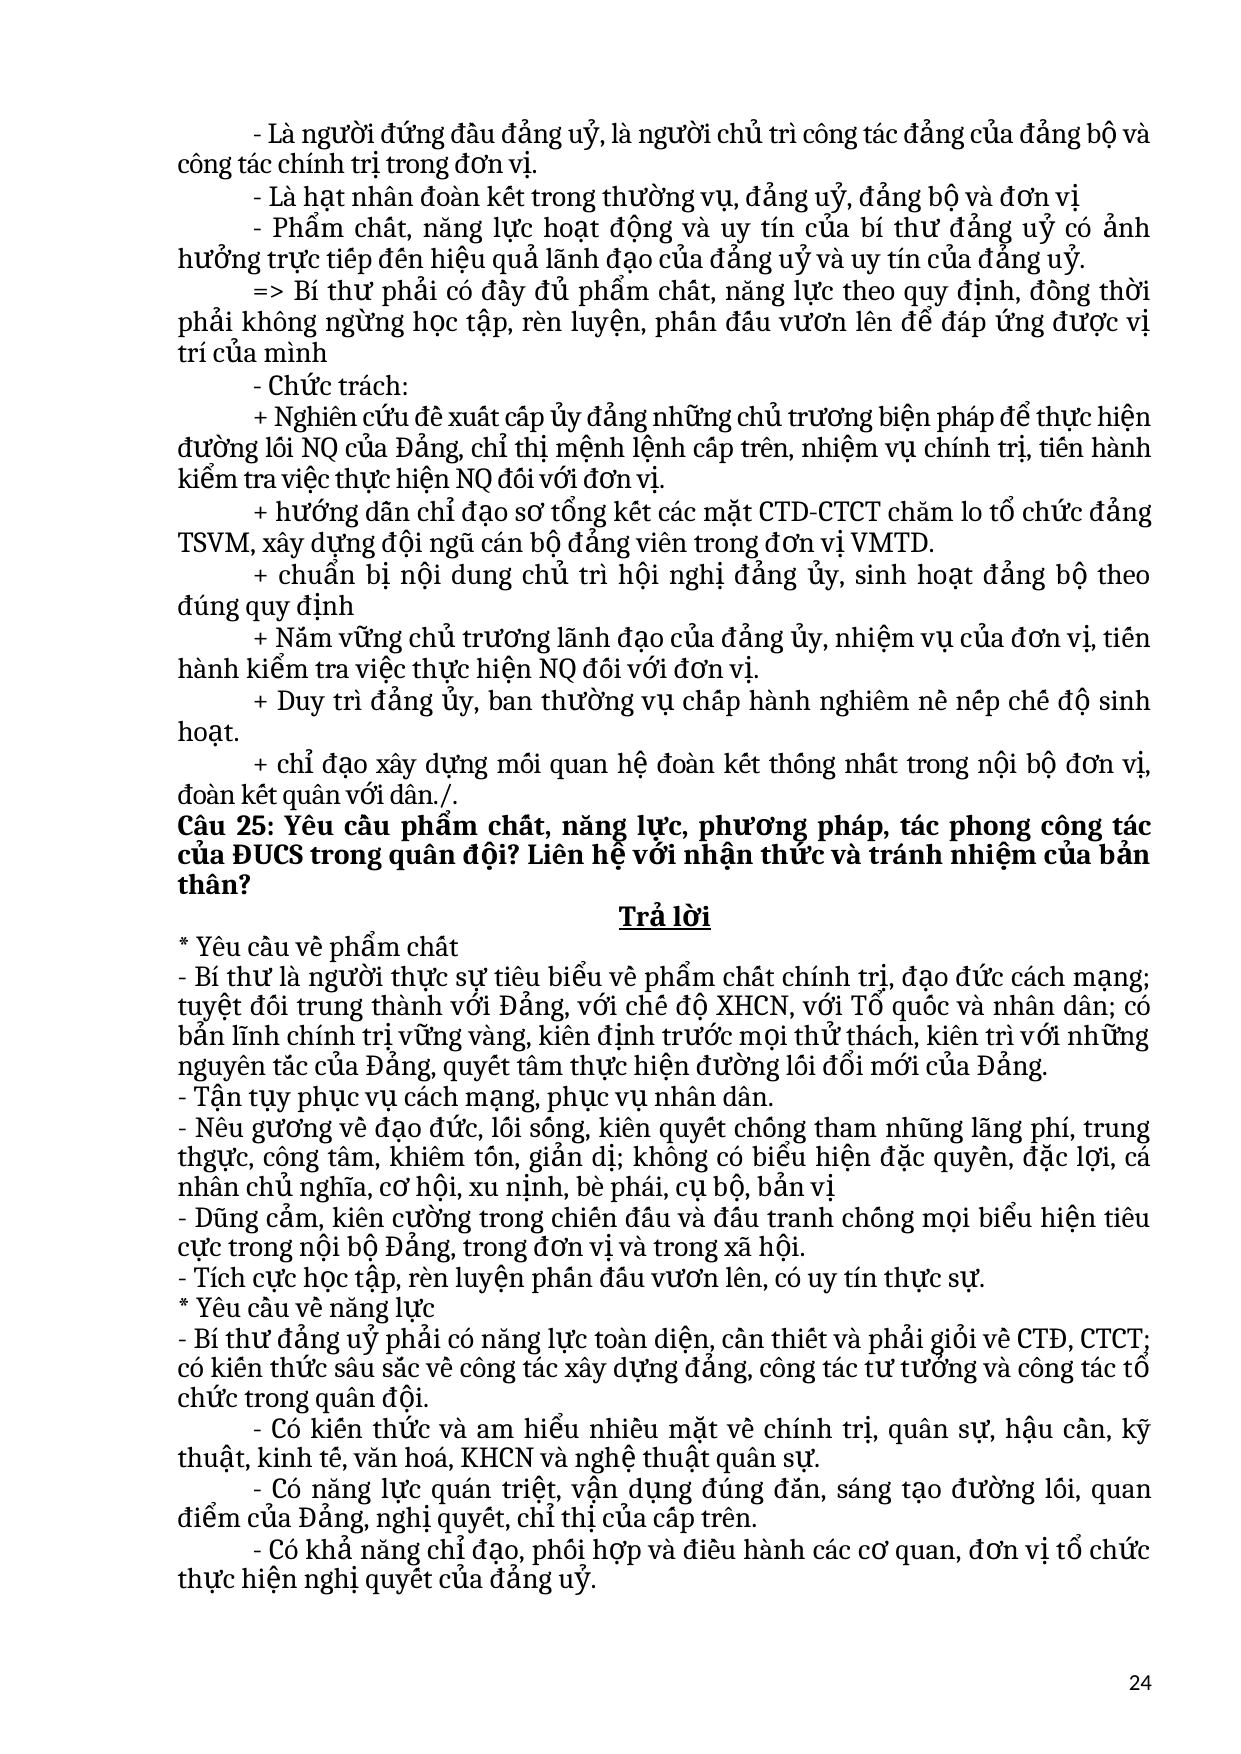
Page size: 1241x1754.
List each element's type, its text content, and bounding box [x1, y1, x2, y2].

text + Nghiên cứu đề xuất cấp ủy đảng những chủ trương biện pháp để thực hiện đường lối NQ của Đảng, chỉ thị mệnh lệnh cấp trên, nhiệm vụ chính trị, tiến hành kiểm tra việc thực hiện NQ đối với đơn vị. [177, 402, 1152, 496]
text + Nắm vững chủ trương lãnh đạo của đảng ủy, nhiệm vụ của đơn vị, tiến hành kiểm tra việc thực hiện NQ đối với đơn vị. [177, 622, 1152, 685]
text * Yêu cầu về năng lực [177, 1294, 1152, 1324]
text - Tận tụy phục vụ cách mạng, phục vụ nhân dân. [177, 1083, 1152, 1113]
text - Dũng cảm, kiên cường trong chiến đấu và đấu tranh chống mọi biểu hiện tiêu cực trong nội bộ Đảng, trong đơn vị và trong xã hội. [177, 1203, 1152, 1264]
text + Duy trì đảng ủy, ban thường vụ chấp hành nghiêm nề nếp chế độ sinh hoạt. [177, 685, 1152, 748]
text + chuẩn bị nội dung chủ trì hội nghị đảng ủy, sinh hoạt đảng bộ theo đúng quy định [177, 559, 1152, 622]
text * Yêu cầu về phẩm chất [177, 932, 1152, 962]
text - Bí thư đảng uỷ phải có năng lực toàn diện, cần thiết và phải giỏi về CTĐ, CTCT; có kiến thức sâu sắc về công tác xây dựng đảng, công tác tư tưởng và công tác tổ chức trong quân đội. [177, 1324, 1152, 1414]
text - Là người đứng đầu đảng uỷ, là người chủ trì công tác đảng của đảng bộ và công tác chính trị trong đơn vị. [177, 118, 1152, 181]
text - Là hạt nhân đoàn kết trong thường vụ, đảng uỷ, đảng bộ và đơn vị [177, 181, 1152, 213]
text - Có năng lực quán triệt, vận dụng đúng đắn, sáng tạo đường lối, quan điểm của Đảng, nghị quyết, chỉ thị của cấp trên. [177, 1475, 1152, 1535]
text - Nêu gương về đạo đức, lối sống, kiên quyết chống tham nhũng lãng phí, trung thgực, công tâm, khiêm tốn, giản dị; không có biểu hiện đặc quyền, đặc lợi, cá nhân chủ nghĩa, cơ hội, xu nịnh, bè phái, cụ bộ, bản vị [177, 1113, 1152, 1203]
text - Tích cực học tập, rèn luyện phấn đấu vươn lên, có uy tín thực sự. [177, 1264, 1152, 1294]
text + chỉ đạo xây dựng mối quan hệ đoàn kết thống nhất trong nội bộ đơn vị, đoàn kết quân với dân./. [177, 748, 1152, 811]
text - Có khả năng chỉ đạo, phối hợp và điều hành các cơ quan, đơn vị tổ chức thực hiện nghị quyết của đảng uỷ. [177, 1535, 1152, 1595]
text - Có kiến thức và am hiểu nhiều mặt về chính trị, quân sự, hậu cần, kỹ thuật, kinh tế, văn hoá, KHCN và nghệ thuật quân sự. [177, 1414, 1152, 1475]
text - Bí thư là người thực sự tiêu biểu về phẩm chất chính trị, đạo đức cách mạng; tuyệt đối trung thành với Đảng, với chế độ XHCN, với Tổ quốc và nhân dân; có bản lĩnh chính trị vững vàng, kiên định trước mọi thử thách, kiên trì với những nguyên tắc của Đảng, quyết tâm thực hiện đường lối đổi mới của Đảng. [177, 962, 1152, 1083]
text => Bí thư phải có đầy đủ phẩm chất, năng lực theo quy định, đồng thời phải không ngừng học tập, rèn luyện, phấn đấu vươn lên để đáp ứng được vị trí của mình [177, 276, 1152, 370]
text - Phẩm chất, năng lực hoạt động và uy tín của bí thư đảng uỷ có ảnh hưởng trực tiếp đến hiệu quả lãnh đạo của đảng uỷ và uy tín của đảng uỷ. [177, 213, 1152, 276]
text Câu 25: Yêu cầu phẩm chất, năng lực, phương pháp, tác phong công tác của ĐUCS trong quân đội? Liên hệ với nhận thức và tránh nhiệm của bản thân? [177, 811, 1152, 902]
text Trả lời [177, 902, 1152, 932]
text - Chức trách: [177, 370, 1152, 402]
text + hướng dẫn chỉ đạo sơ tổng kết các mặt CTD-CTCT chăm lo tổ chức đảng TSVM, xây dựng đội ngũ cán bộ đảng viên trong đơn vị VMTD. [177, 496, 1152, 559]
